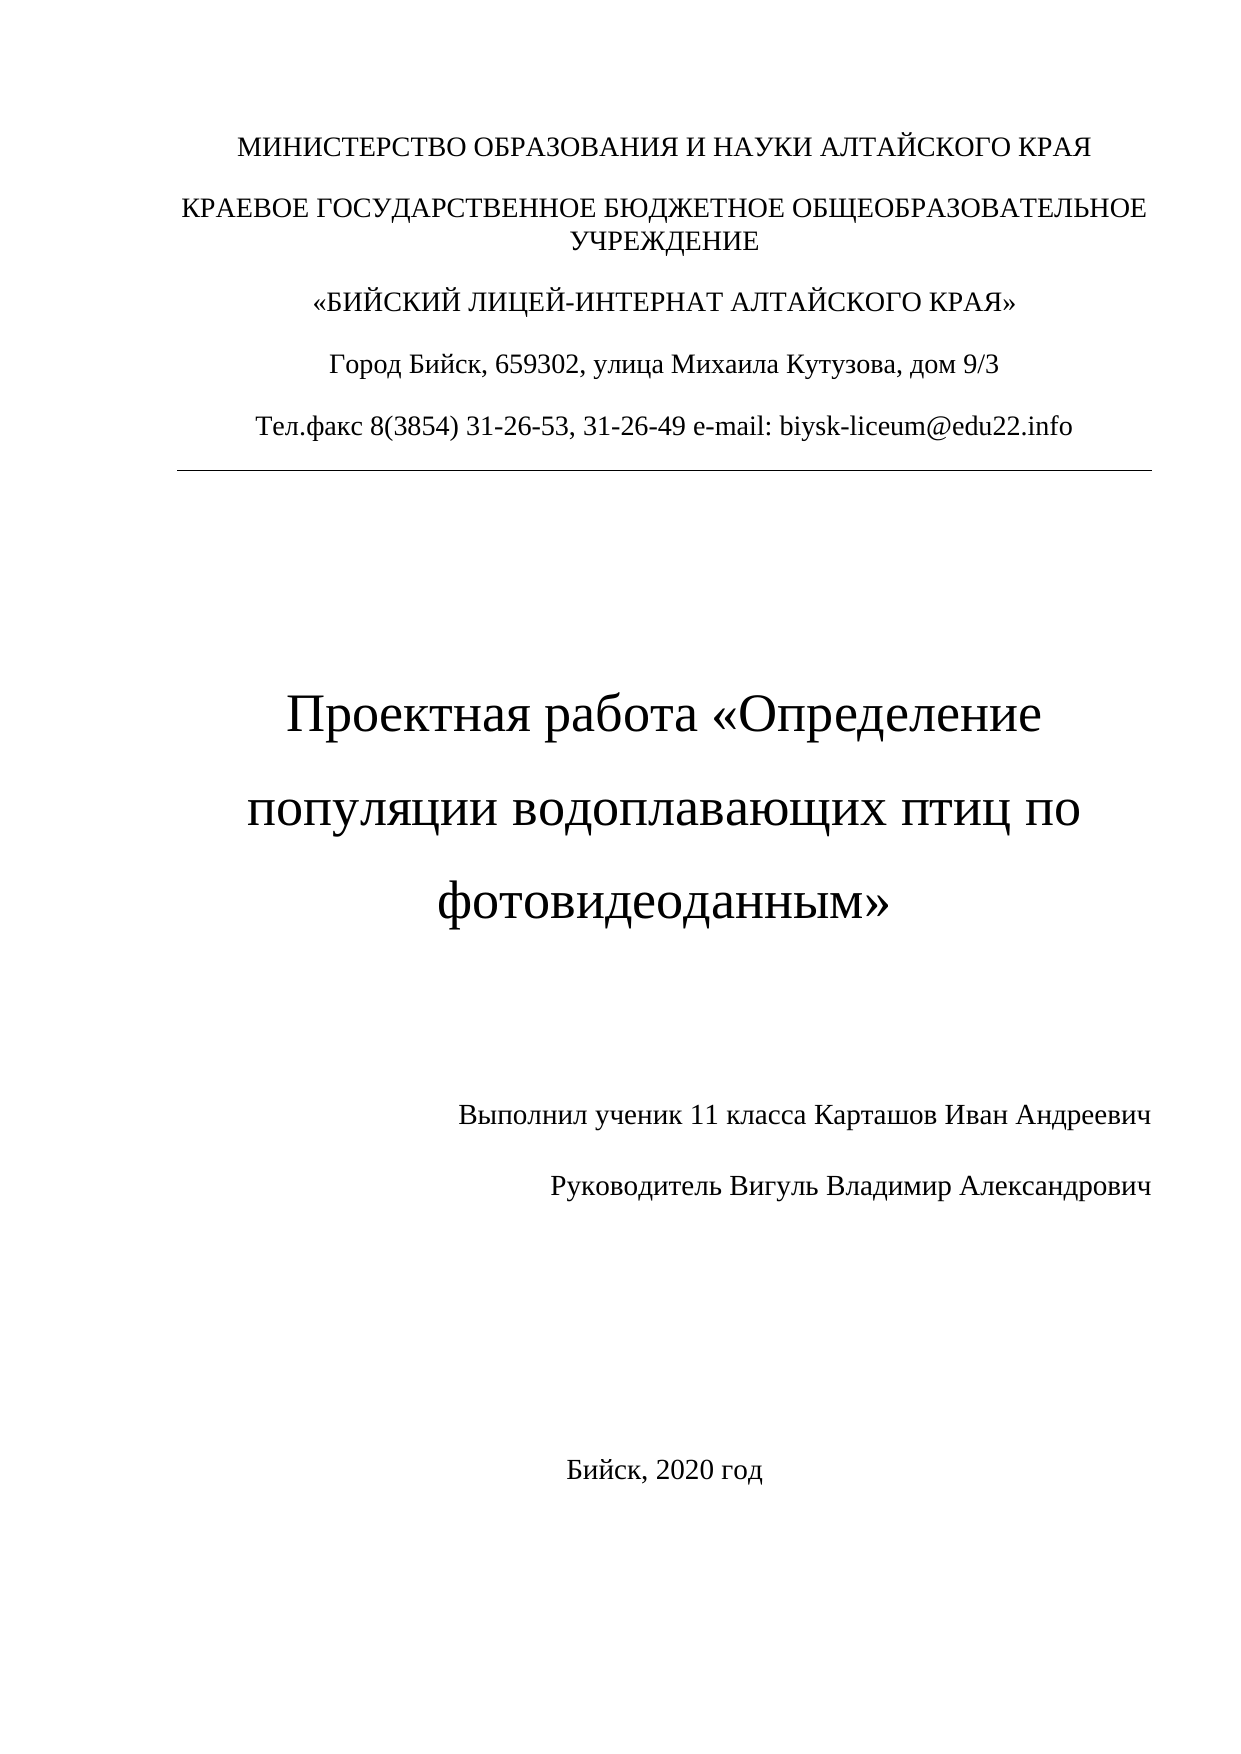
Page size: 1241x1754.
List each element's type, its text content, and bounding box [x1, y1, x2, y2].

text «БИЙСКИЙ ЛИЦЕЙ-ИНТЕРНАТ АЛТАЙСКОГО КРАЯ» [177, 285, 1152, 318]
text Выполнил ученик 11 класса Карташов Иван Андреевич [177, 1094, 1152, 1130]
text КРАЕВОЕ ГОСУДАРСТВЕННОЕ БЮДЖЕТНОЕ ОБЩЕОБРАЗОВАТЕЛЬНОЕ УЧРЕЖДЕНИЕ [177, 191, 1152, 256]
text Бийск, 2020 год [177, 1449, 1152, 1486]
text Проектная работа «Определение популяции водоплавающих птиц по фотовидеоданным» [177, 678, 1152, 931]
text Тел.факс 8(3854) 31-26-53, 31-26-49 e-mail: biysk-liceum@edu22.info [177, 408, 1152, 441]
text Руководитель Вигуль Владимир Александрович [177, 1165, 1152, 1201]
text Город Бийск, 659302, улица Михаила Кутузова, дом 9/3 [177, 347, 1152, 379]
text МИНИСТЕРСТВО ОБРАЗОВАНИЯ И НАУКИ АЛТАЙСКОГО КРАЯ [177, 130, 1152, 162]
